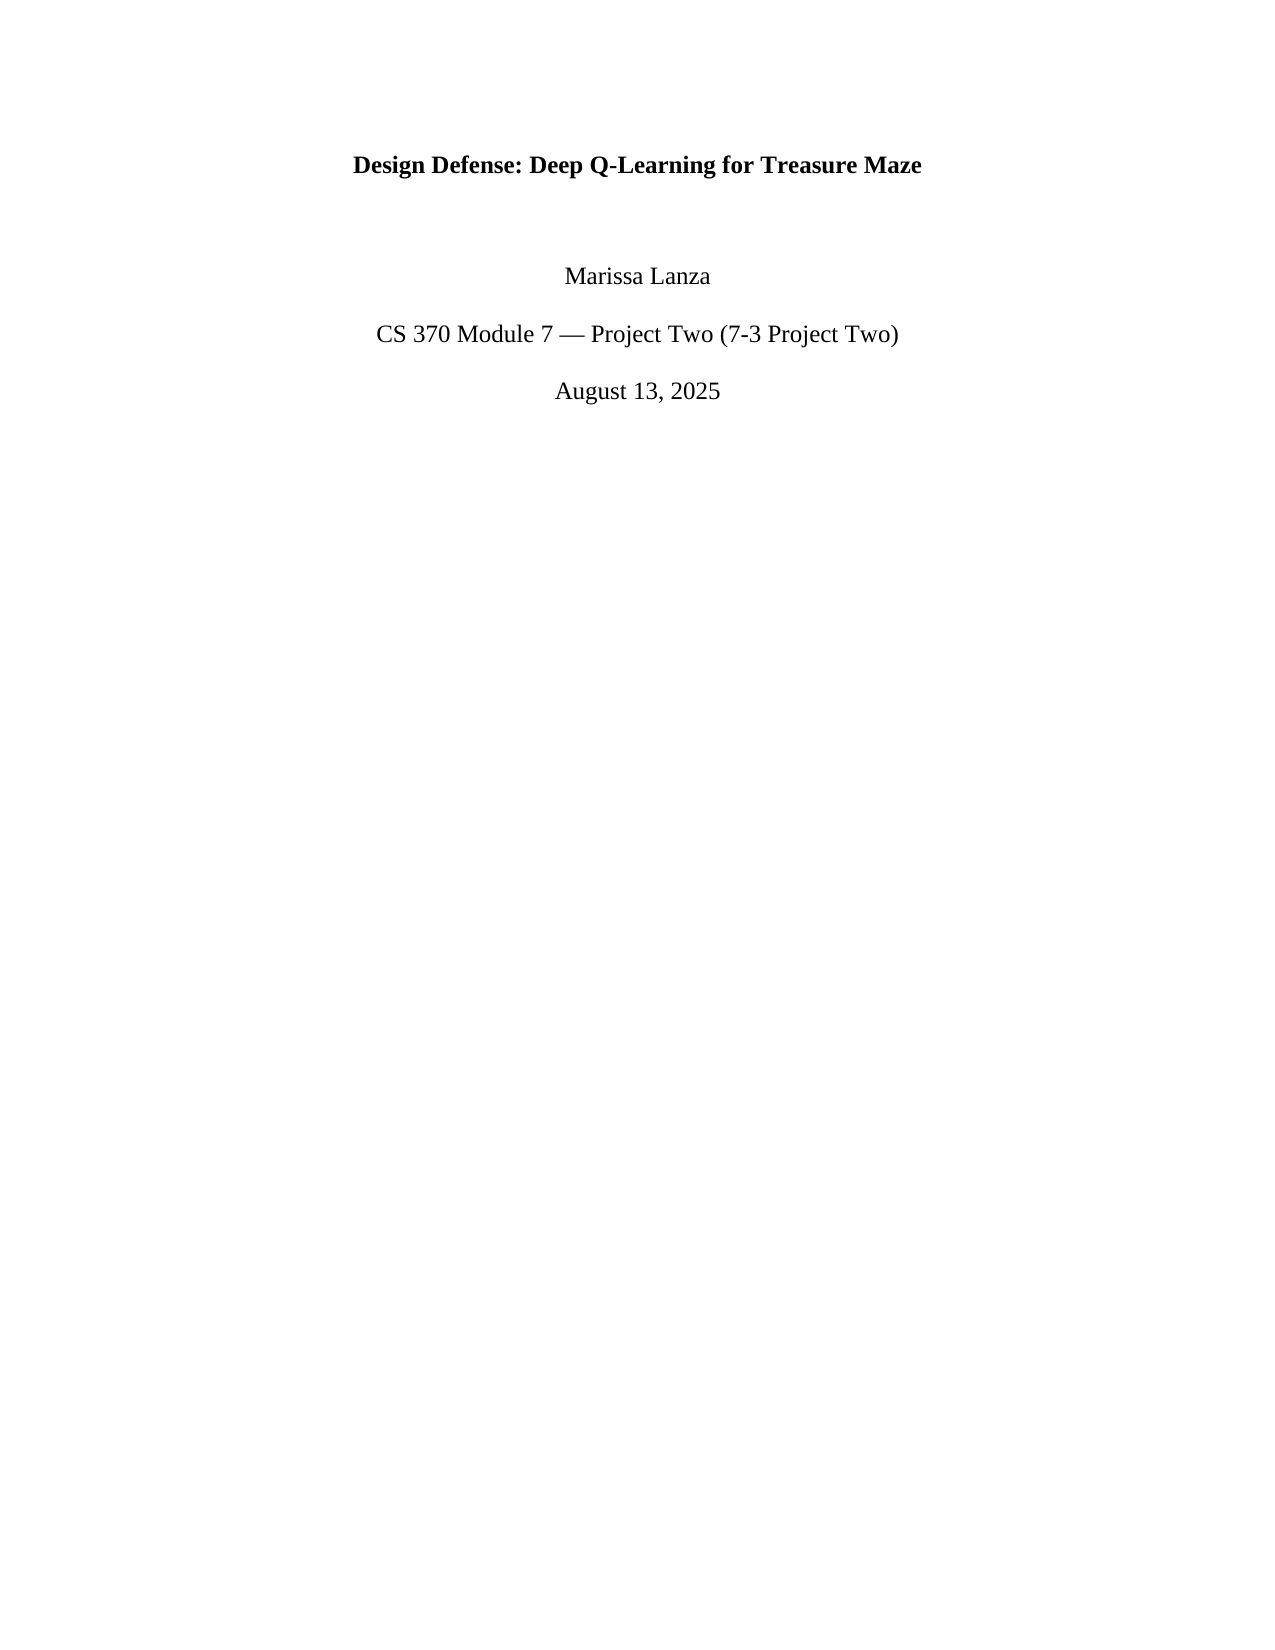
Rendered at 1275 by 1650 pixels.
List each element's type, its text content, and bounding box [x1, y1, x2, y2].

text August 13, 2025 [150, 376, 1125, 405]
text Marissa Lanza [150, 261, 1125, 290]
text CS 370 Module 7 — Project Two (7-3 Project Two) [150, 319, 1125, 348]
text Design Defense: Deep Q-Learning for Treasure Maze [150, 150, 1125, 179]
